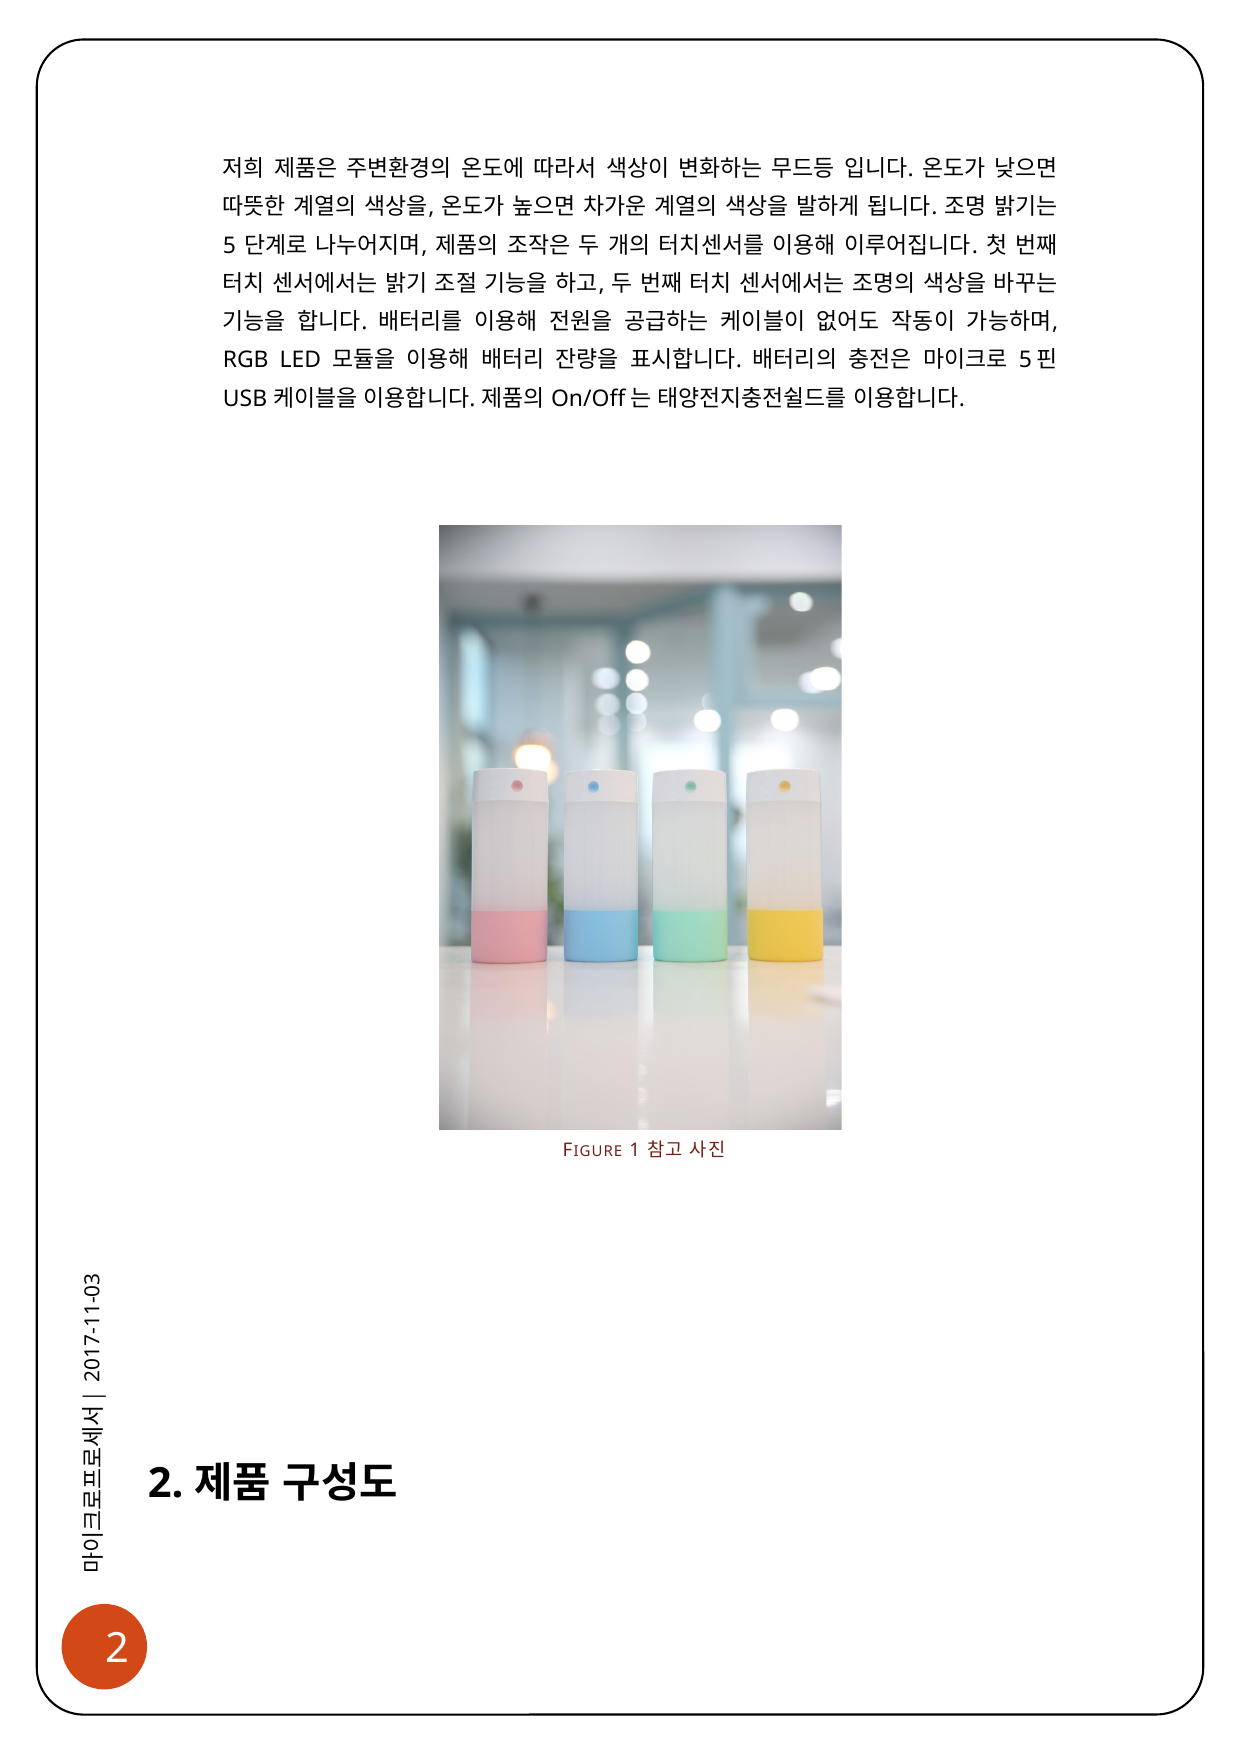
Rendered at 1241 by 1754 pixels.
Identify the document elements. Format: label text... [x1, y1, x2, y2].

text 2. 제품 구성도 [148, 1449, 1058, 1509]
picture [439, 525, 842, 1130]
text 저희 제품은 주변환경의 온도에 따라서 색상이 변화하는 무드등 입니다. 온도가 낮으면 따뜻한 계열의 색상을, 온도가 높으면 차가운 계열의 색상을 발하게 됩니다. 조명 밝기는 5 단계로 나누어지며, 제품의 조작은 두 개의 터치센서를 이용해 이루어집니다. 첫 번째 터치 센서에서는 밝기 조절 기능을 하고, 두 번째 터치 센서에서는 조명의 색상을 바꾸는 기능을 합니다. 배터리를 이용해 전원을 공급하는 케이블이 없어도 작동이 가능하며, RGB LED 모듈을 이용해 배터리 잔량을 표시합니다. 배터리의 충전은 마이크로 5핀 USB 케이블을 이용합니다. 제품의 On/Off는 태양전지충전쉴드를 이용합니다. [223, 150, 1058, 413]
text Figure 참고 사진 [148, 1134, 1092, 1161]
